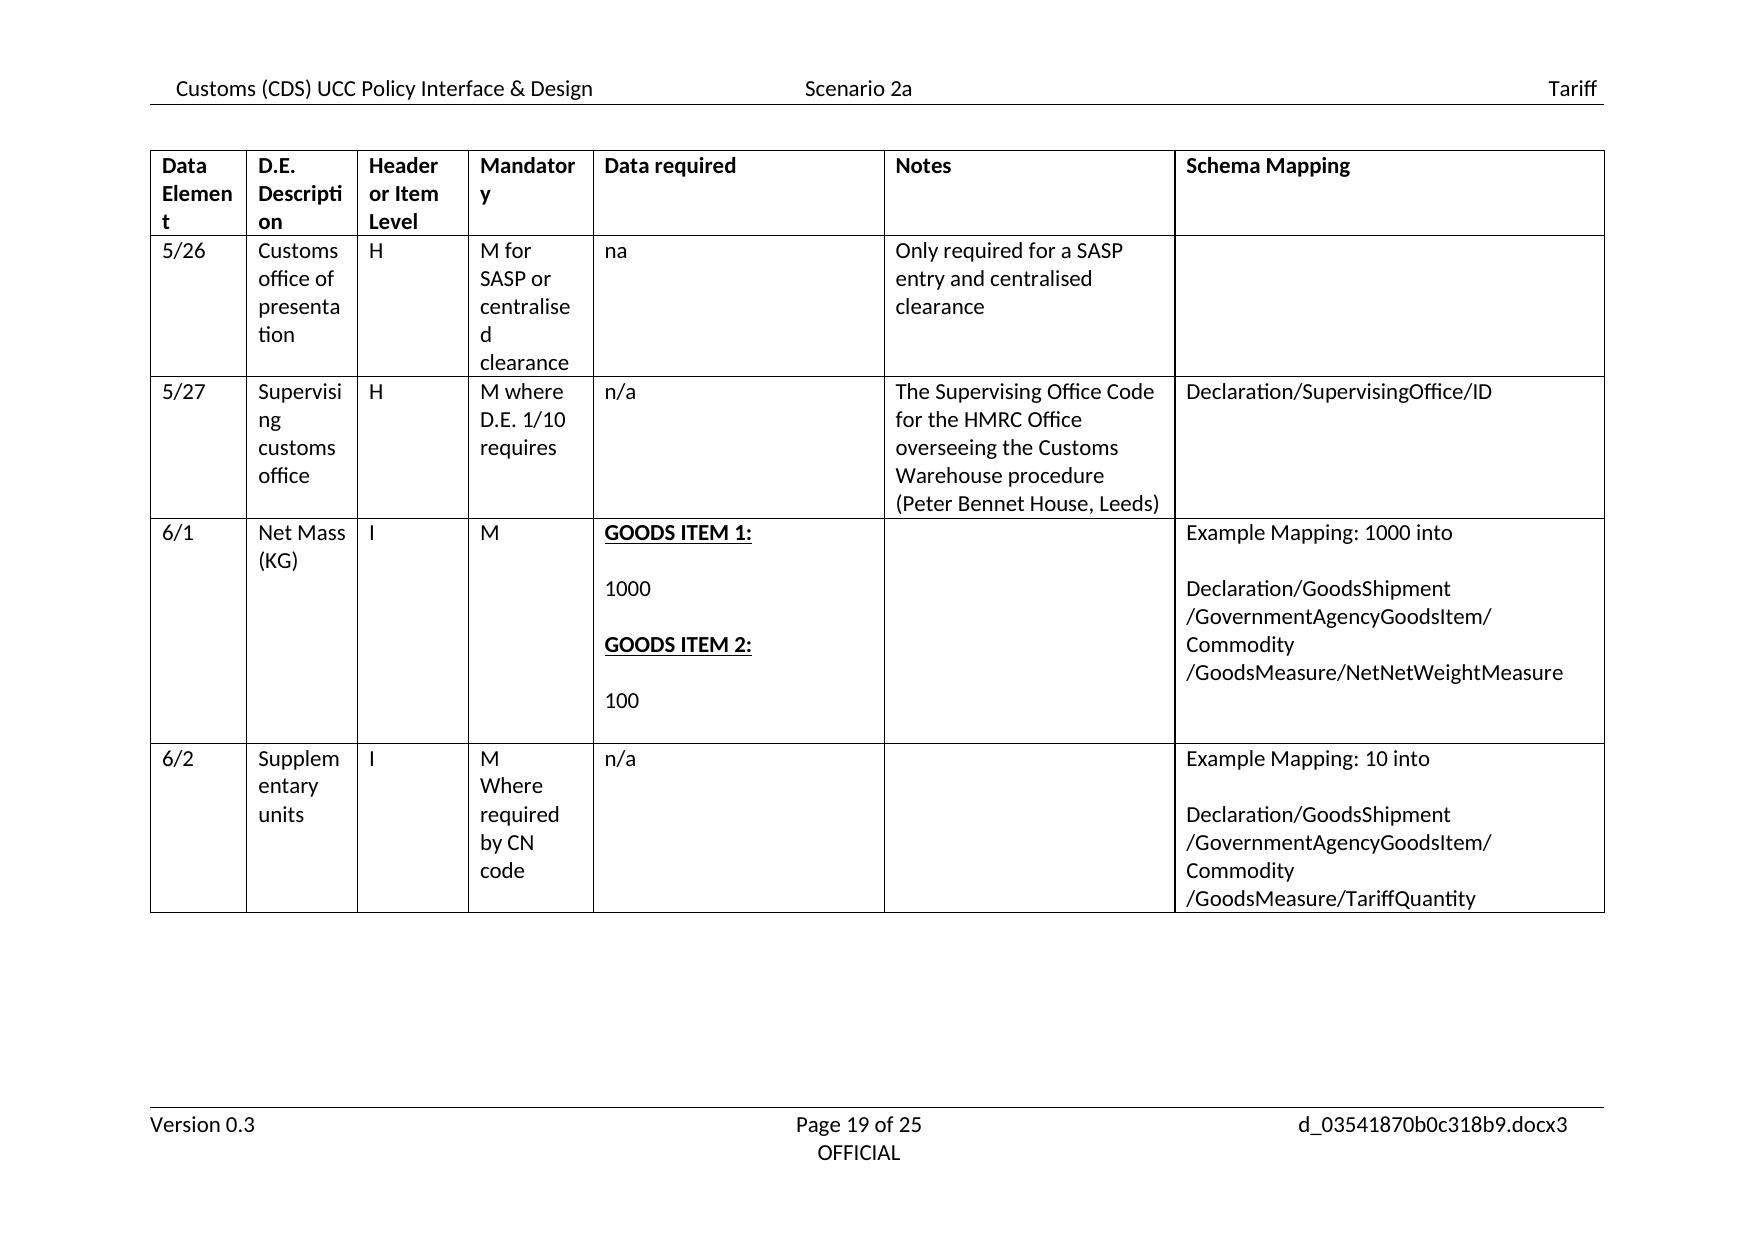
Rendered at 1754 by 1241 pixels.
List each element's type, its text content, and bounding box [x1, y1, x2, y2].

table_cell 6/2 [151, 744, 246, 912]
table_cell Declaration/SupervisingOffice/ID [1176, 377, 1604, 517]
table_cell H [358, 377, 468, 517]
table_header Data Element [151, 151, 246, 235]
table_cell M for SASP or centralised clearance [469, 236, 593, 376]
table_cell n/a [594, 744, 884, 912]
table_cell The Supervising Office Code for the HMRC Office overseeing the Customs Warehouse procedure (Peter Bennet House, Leeds) [885, 377, 1174, 517]
table_cell GOODS ITEM 1: 1000 GOODS ITEM 2: 100 [594, 519, 884, 743]
table_cell Supervising customs office [247, 377, 357, 517]
table_cell M [469, 519, 593, 743]
table_cell 5/27 [151, 377, 246, 517]
table_cell M Where required by CN code [469, 744, 593, 912]
table_cell Only required for a SASP entry and centralised clearance [885, 236, 1174, 376]
table_cell 6/1 [151, 519, 246, 743]
table_header Header or Item Level [358, 151, 468, 235]
table_cell Net Mass (KG) [247, 519, 357, 743]
table_cell [885, 519, 1174, 743]
table_cell [1176, 236, 1604, 376]
table_cell Supplementary units [247, 744, 357, 912]
table_cell Customs office of presentation [247, 236, 357, 376]
table_header Notes [885, 151, 1174, 235]
table_header Data required [594, 151, 884, 235]
table_cell M where D.E. 1/10 requires [469, 377, 593, 517]
table_cell Example Mapping: 1000 into Declaration/GoodsShipment /GovernmentAgencyGoodsItem/Commodity /GoodsMeasure/NetNetWeightMeasure [1176, 519, 1604, 743]
table_cell [885, 744, 1174, 912]
table_cell I [358, 744, 468, 912]
table_cell 5/26 [151, 236, 246, 376]
table_header Schema Mapping [1176, 151, 1604, 235]
table_header D.E. Description [247, 151, 357, 235]
table_header Mandatory [469, 151, 593, 235]
table_cell na [594, 236, 884, 376]
table_cell I [358, 519, 468, 743]
table_cell Example Mapping: 10 into Declaration/GoodsShipment /GovernmentAgencyGoodsItem/Commodity /GoodsMeasure/TariffQuantity [1176, 744, 1604, 912]
table_cell n/a [594, 377, 884, 517]
table_cell H [358, 236, 468, 376]
